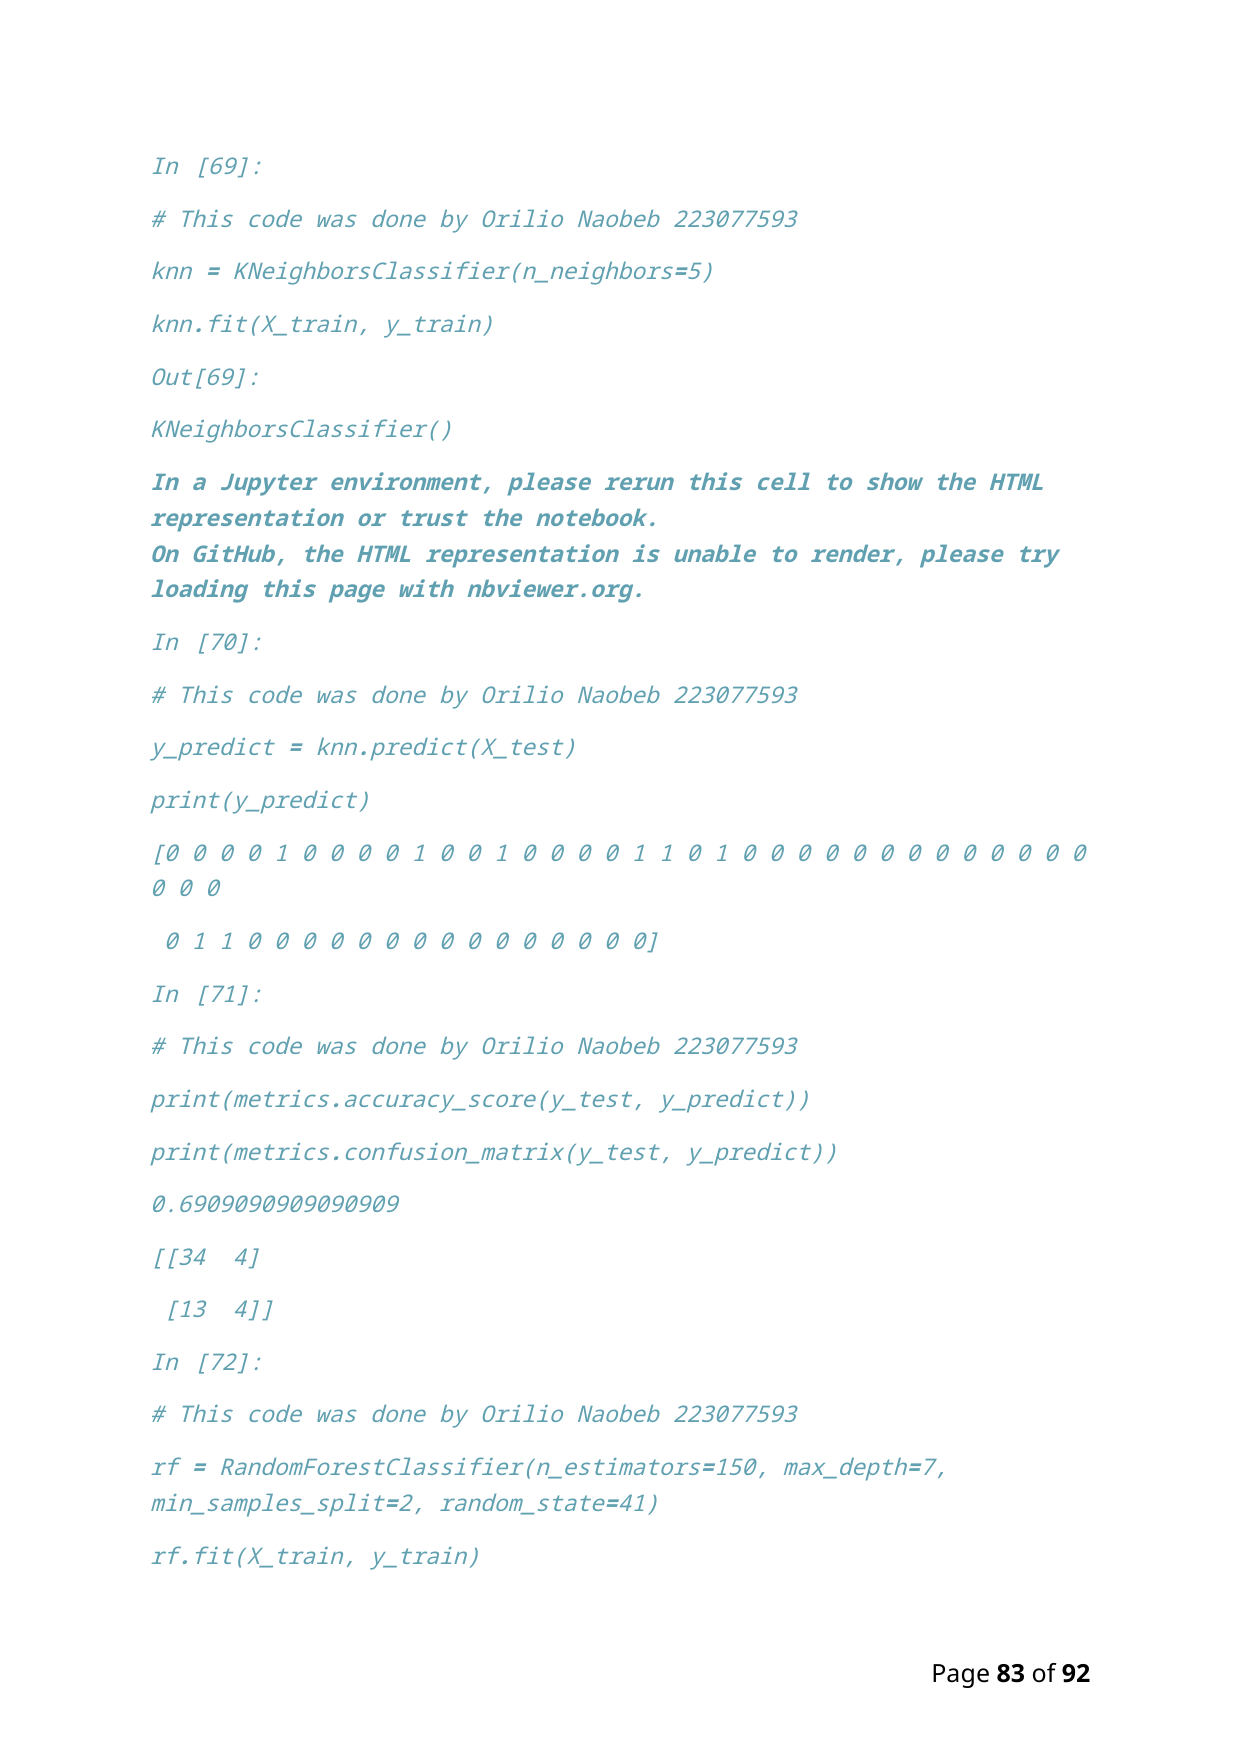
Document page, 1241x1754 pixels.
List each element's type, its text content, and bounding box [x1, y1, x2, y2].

subtitle print(metrics.confusion_matrix(y_test, y_predict)) [150, 1135, 1090, 1167]
subtitle knn = KNeighborsClassifier(n_neighbors=5) [150, 255, 1090, 286]
subtitle KNeighborsClassifier() [150, 413, 1090, 444]
subtitle 0 1 1 0 0 0 0 0 0 0 0 0 0 0 0 0 0 0] [150, 925, 1090, 956]
subtitle [13 4]] [150, 1293, 1090, 1324]
subtitle # This code was done by Orilio Naobeb 223077593 [150, 203, 1090, 234]
subtitle In [72]: [150, 1346, 1090, 1377]
subtitle Out[69]: [150, 360, 1090, 392]
subtitle In [70]: [150, 626, 1090, 657]
subtitle [0 0 0 0 1 0 0 0 0 1 0 0 1 0 0 0 0 1 1 0 1 0 0 0 0 0 0 0 0 0 0 0 0 0 0 0 0 [150, 836, 1090, 904]
subtitle y_predict = knn.predict(X_test) [150, 731, 1090, 762]
subtitle print(metrics.accuracy_score(y_test, y_predict)) [150, 1083, 1090, 1114]
subtitle 0.6909090909090909 [150, 1188, 1090, 1219]
subtitle In [69]: [150, 150, 1090, 181]
subtitle rf = RandomForestClassifier(n_estimators=150, max_depth=7, min_samples_split=2, random_state=41) [150, 1451, 1090, 1518]
subtitle print(y_predict) [150, 784, 1090, 815]
subtitle # This code was done by Orilio Naobeb 223077593 [150, 679, 1090, 710]
subtitle # This code was done by Orilio Naobeb 223077593 [150, 1030, 1090, 1061]
subtitle In a Jupyter environment, please rerun this cell to show the HTML representation or trust the notebook. On GitHub, the HTML representation is unable to render, please try loading this page with nbviewer.org. [150, 466, 1090, 605]
subtitle knn.fit(X_train, y_train) [150, 308, 1090, 339]
subtitle [[34 4] [150, 1241, 1090, 1272]
subtitle # This code was done by Orilio Naobeb 223077593 [150, 1398, 1090, 1430]
subtitle In [71]: [150, 978, 1090, 1009]
subtitle rf.fit(X_train, y_train) [150, 1539, 1090, 1571]
